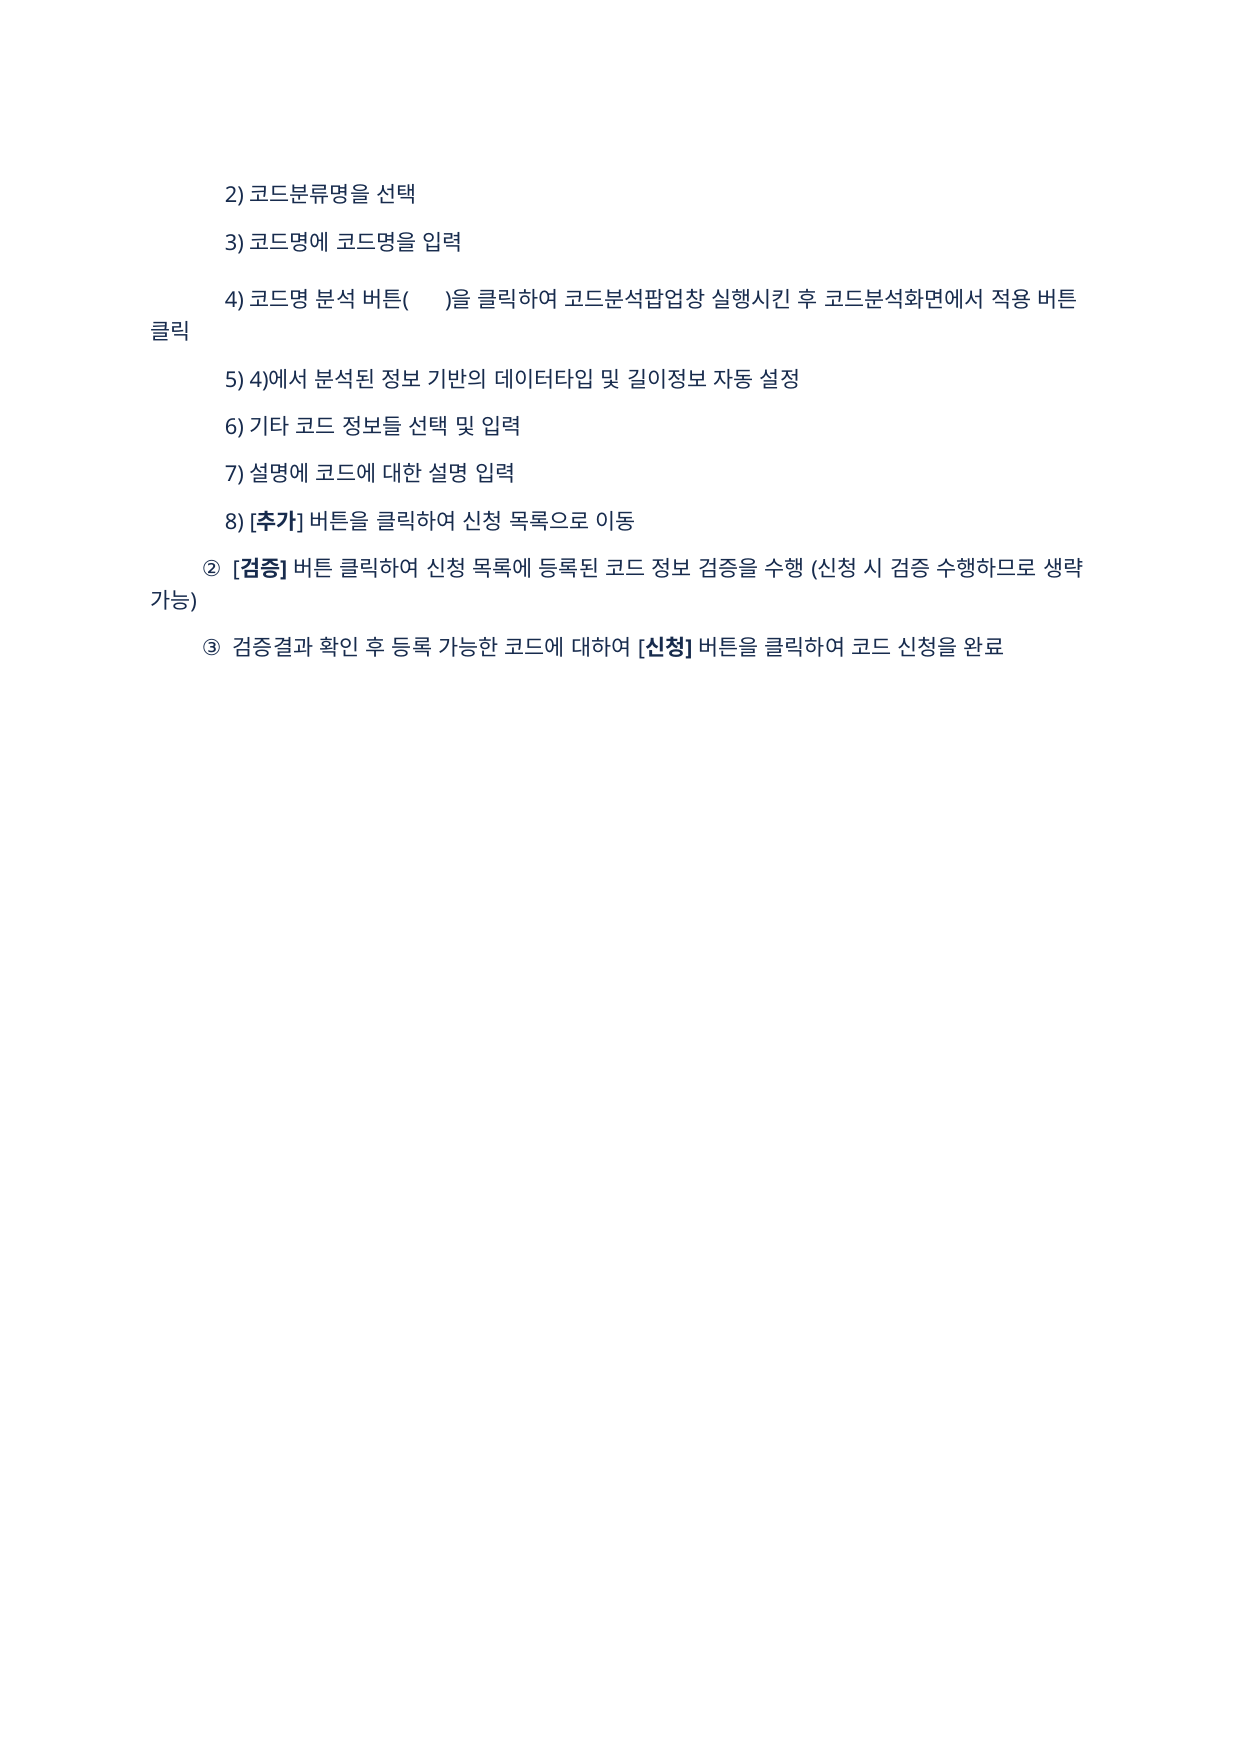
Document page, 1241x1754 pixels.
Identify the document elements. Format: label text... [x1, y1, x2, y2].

text 6) 기타 코드 정보들 선택 및 입력 [150, 409, 1090, 441]
text 2) 코드분류명을 선택 [150, 177, 1090, 209]
text 4) 코드명 분석 버튼()을 클릭하여 코드분석팝업창 실행시킨 후 코드분석화면에서 적용 버튼 클릭 [150, 272, 1090, 346]
text 5) 4)에서 분석된 정보 기반의 데이터타입 및 길이정보 자동 설정 [150, 362, 1090, 393]
text 8) [추가] 버튼을 클릭하여 신청 목록으로 이동 [150, 504, 1090, 536]
text ② [검증] 버튼 클릭하여 신청 목록에 등록된 코드 정보 검증을 수행 (신청 시 검증 수행하므로 생략 가능) [150, 551, 1090, 615]
text ③ 검증결과 확인 후 등록 가능한 코드에 대하여 [신청] 버튼을 클릭하여 코드 신청을 완료 [150, 630, 1090, 662]
text 3) 코드명에 코드명을 입력 [150, 224, 1090, 256]
text 7) 설명에 코드에 대한 설명 입력 [150, 456, 1090, 488]
